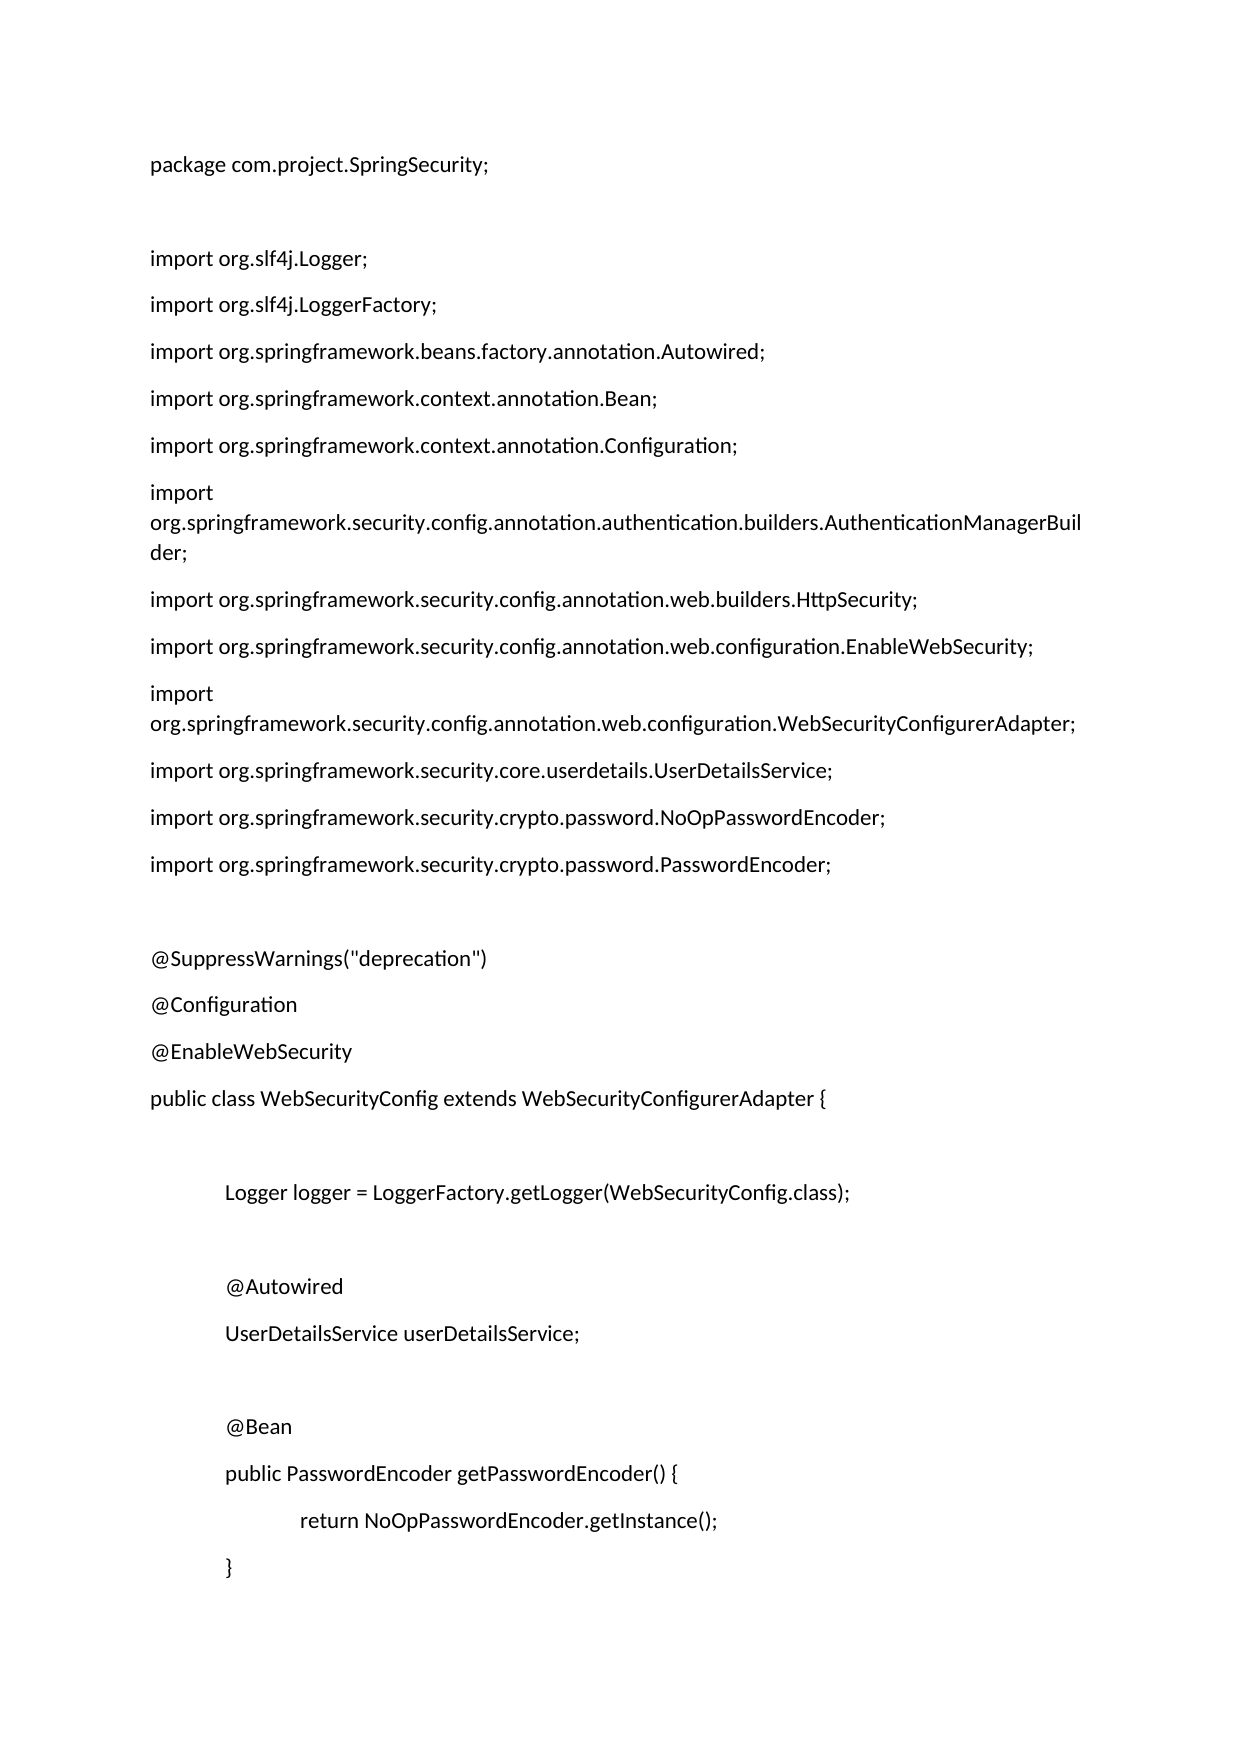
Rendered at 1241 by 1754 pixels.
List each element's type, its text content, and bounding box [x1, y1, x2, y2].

text return NoOpPasswordEncoder.getInstance(); [150, 1506, 1090, 1534]
text import org.slf4j.LoggerFactory; [150, 291, 1090, 319]
text UserDetailsService userDetailsService; [150, 1319, 1090, 1347]
text import org.springframework.security.config.annotation.web.configuration.EnableWebSecurity; [150, 632, 1090, 660]
text import org.springframework.context.annotation.Configuration; [150, 431, 1090, 459]
text @EnableWebSecurity [150, 1037, 1090, 1066]
text import org.springframework.beans.factory.annotation.Autowired; [150, 337, 1090, 366]
text public class WebSecurityConfig extends WebSecurityConfigurerAdapter { [150, 1084, 1090, 1112]
text @Autowired [150, 1272, 1090, 1300]
text @Bean [150, 1412, 1090, 1441]
text import org.springframework.context.annotation.Bean; [150, 384, 1090, 412]
text import org.springframework.security.crypto.password.NoOpPasswordEncoder; [150, 803, 1090, 831]
text import org.springframework.security.config.annotation.web.builders.HttpSecurity; [150, 585, 1090, 613]
text } [150, 1553, 1090, 1581]
text Logger logger = LoggerFactory.getLogger(WebSecurityConfig.class); [150, 1178, 1090, 1206]
text public PasswordEncoder getPasswordEncoder() { [150, 1459, 1090, 1487]
text package com.project.SpringSecurity; [150, 150, 1090, 178]
text import org.slf4j.Logger; [150, 244, 1090, 272]
text import org.springframework.security.core.userdetails.UserDetailsService; [150, 756, 1090, 784]
text import org.springframework.security.config.annotation.web.configuration.WebSecurityConfigurerAdapter; [150, 679, 1090, 737]
text import org.springframework.security.config.annotation.authentication.builders.AuthenticationManagerBuilder; [150, 478, 1090, 567]
text @SuppressWarnings("deprecation") [150, 944, 1090, 972]
text import org.springframework.security.crypto.password.PasswordEncoder; [150, 850, 1090, 878]
text @Configuration [150, 991, 1090, 1019]
